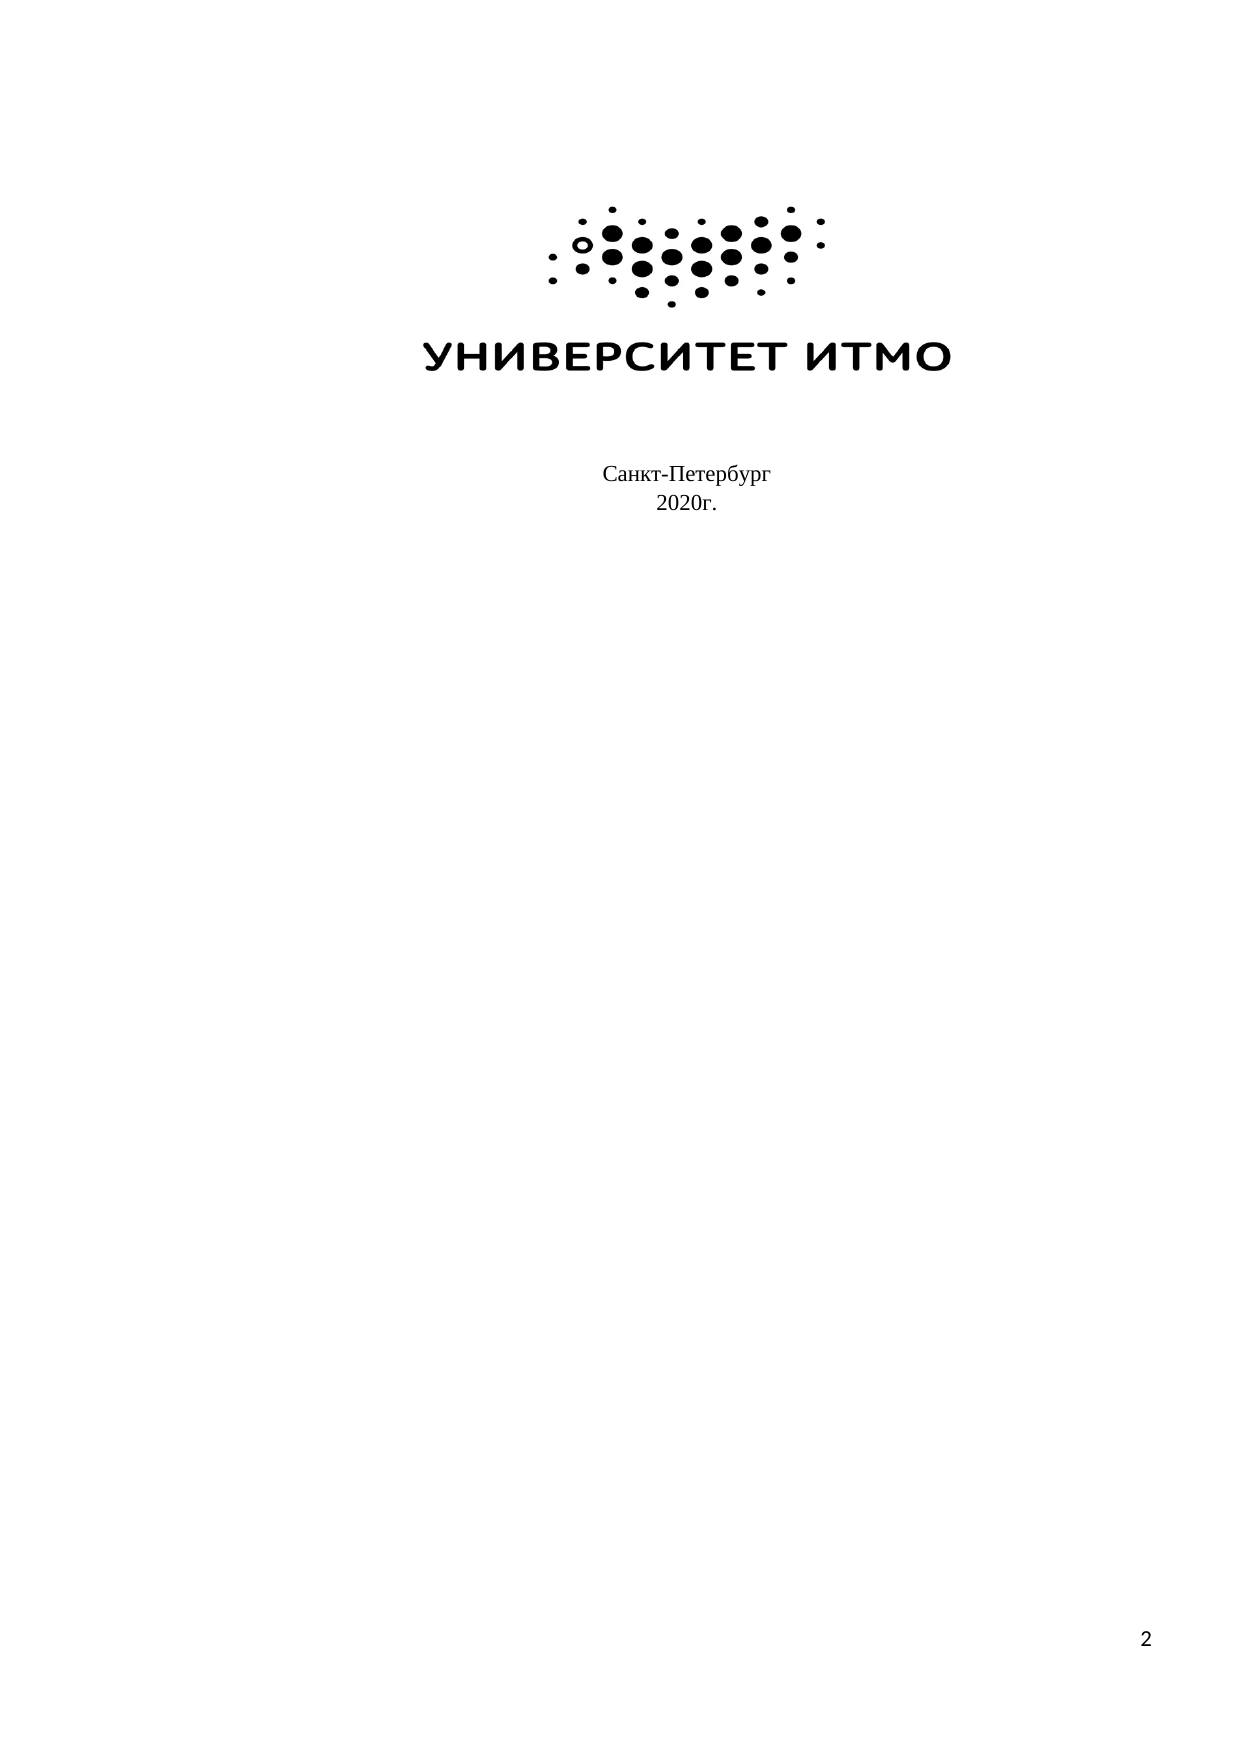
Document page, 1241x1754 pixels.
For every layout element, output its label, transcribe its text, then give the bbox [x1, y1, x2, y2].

text 2020г. [177, 489, 1152, 515]
text Санкт-Петербург [177, 460, 1152, 487]
picture [383, 118, 990, 459]
